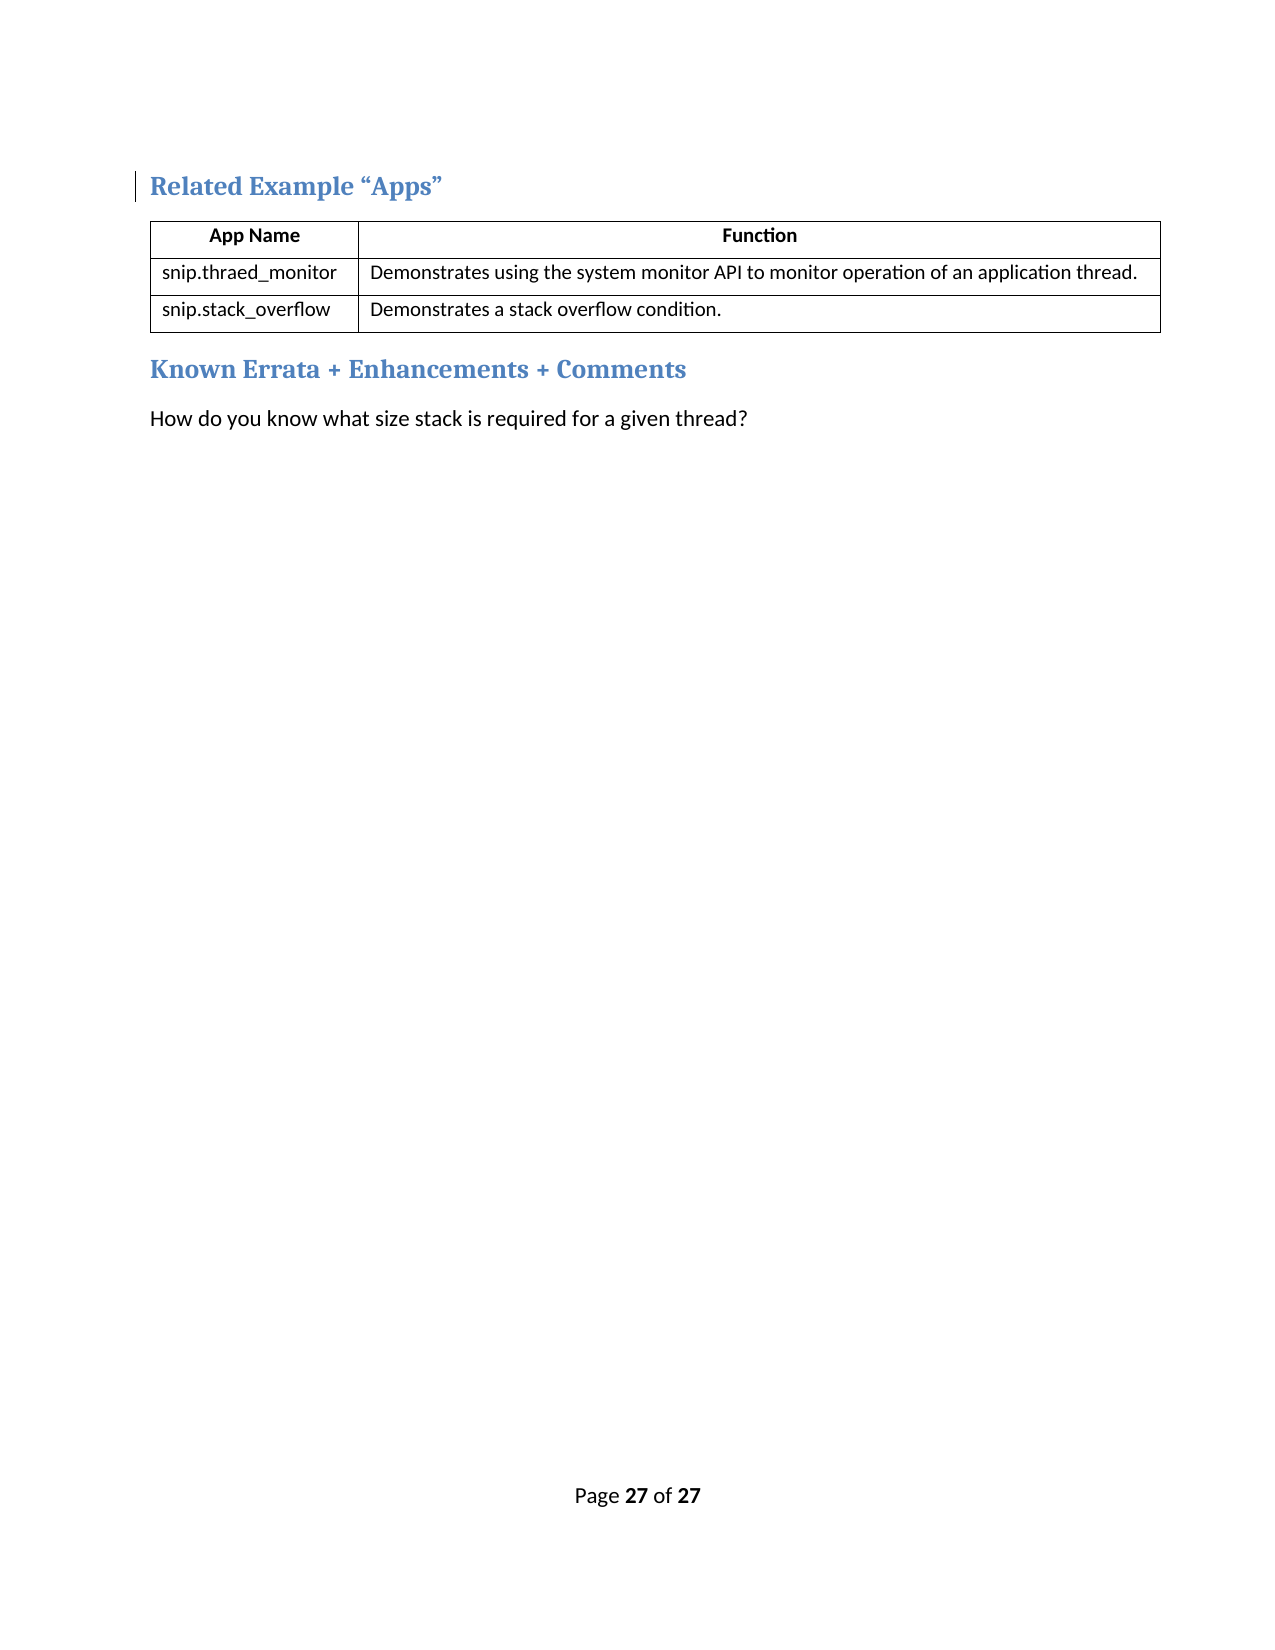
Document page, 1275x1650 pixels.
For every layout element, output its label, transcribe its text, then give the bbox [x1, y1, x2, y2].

text How do you know what size stack is required for a given thread? [150, 404, 1125, 432]
table_header App Name [151, 222, 358, 258]
table_header Function [359, 222, 1160, 258]
table_cell Demonstrates a stack overflow condition. [359, 296, 1160, 332]
subtitle Known Errata + Enhancements + Comments [150, 354, 1125, 385]
table_cell Demonstrates using the system monitor API to monitor operation of an application thread. [359, 259, 1160, 295]
table_cell snip.stack_overflow [151, 296, 358, 332]
table_cell snip.thraed_monitor [151, 259, 358, 295]
subtitle Related Example “Apps” [150, 171, 1125, 202]
